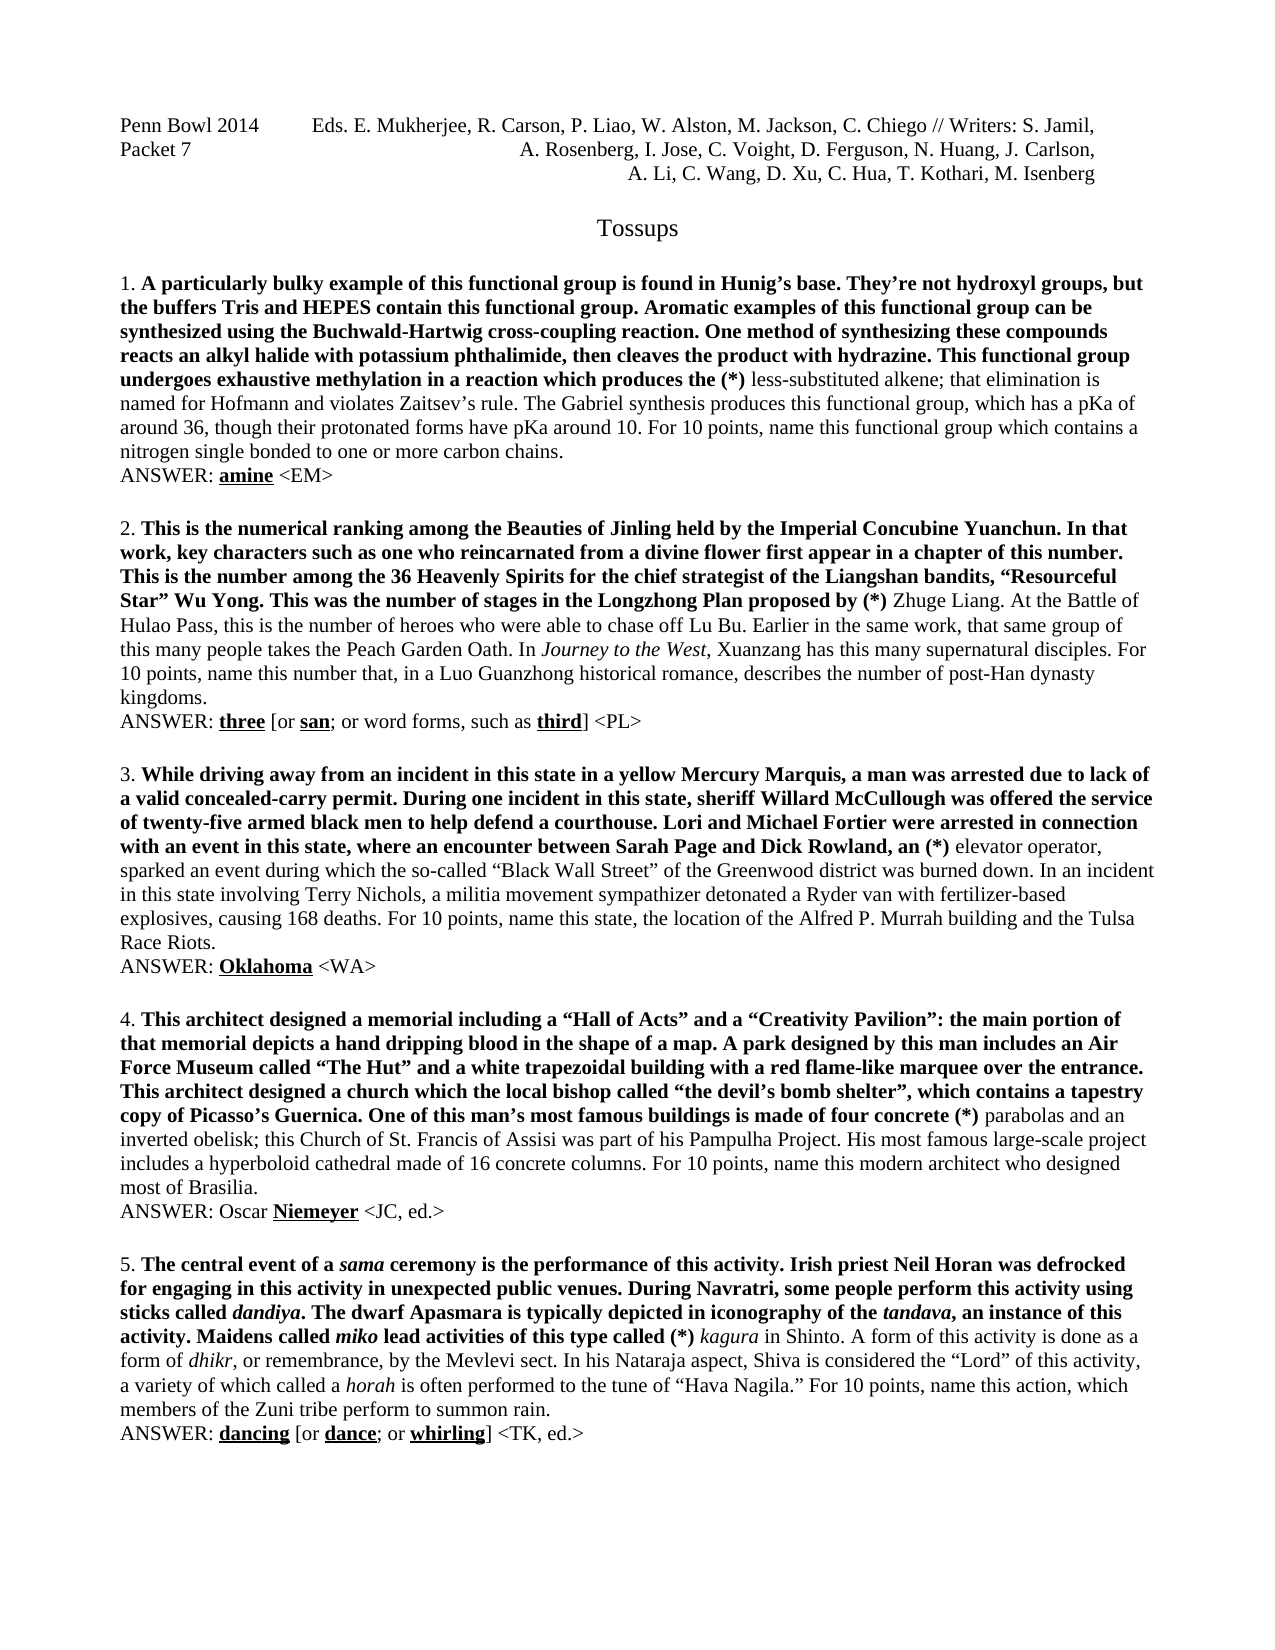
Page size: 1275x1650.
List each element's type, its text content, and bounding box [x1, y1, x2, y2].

text 5. The central event of a sama ceremony is the performance of this activity. Irish priest Neil Horan was defrocked for engaging in this activity in unexpected public venues. During Navratri, some people perform this activity using sticks called dandiya. The dwarf Apasmara is typically depicted in iconography of the tandava, an instance of this activity. Maidens called miko lead activities of this type called (*) kagura in Shinto. A form of this activity is done as a form of dhikr, or remembrance, by the Mevlevi sect. In his Nataraja aspect, Shiva is considered the “Lord” of this activity, a variety of which called a horah is often performed to the tune of “Hava Nagila.” For 10 points, name this action, which members of the Zuni tribe perform to summon rain. ANSWER: dancing [or dance; or whirling] <TK, ed.> [120, 1252, 1155, 1445]
text Penn Bowl 2014 Eds. E. Mukherjee, R. Carson, P. Liao, W. Alston, M. Jackson, C. Chiego // Writers: S. Jamil, [120, 112, 1155, 137]
text Tossups [120, 213, 1155, 242]
text 1. A particularly bulky example of this functional group is found in Hunig’s base. They’re not hydroxyl groups, but the buffers Tris and HEPES contain this functional group. Aromatic examples of this functional group can be synthesized using the Buchwald-Hartwig cross-coupling reaction. One method of synthesizing these compounds reacts an alkyl halide with potassium phthalimide, then cleaves the product with hydrazine. This functional group undergoes exhaustive methylation in a reaction which produces the (*) less-substituted alkene; that elimination is named for Hofmann and violates Zaitsev’s rule. The Gabriel synthesis produces this functional group, which has a pKa of around 36, though their protonated forms have pKa around 10. For 10 points, name this functional group which contains a nitrogen single bonded to one or more carbon chains. ANSWER: amine <EM> [120, 271, 1155, 487]
text A. Li, C. Wang, D. Xu, C. Hua, T. Kothari, M. Isenberg [120, 161, 1155, 185]
text 4. This architect designed a memorial including a “Hall of Acts” and a “Creativity Pavilion”: the main portion of that memorial depicts a hand dripping blood in the shape of a map. A park designed by this man includes an Air Force Museum called “The Hut” and a white trapezoidal building with a red flame-like marquee over the entrance. This architect designed a church which the local bishop called “the devil’s bomb shelter”, which contains a tapestry copy of Picasso’s Guernica. One of this man’s most famous buildings is made of four concrete (*) parabolas and an inverted obelisk; this Church of St. Francis of Assisi was part of his Pampulha Project. His most famous large-scale project includes a hyperboloid cathedral made of 16 concrete columns. For 10 points, name this modern architect who designed most of Brasilia. ANSWER: Oscar Niemeyer <JC, ed.> [120, 1007, 1155, 1223]
text 2. This is the numerical ranking among the Beauties of Jinling held by the Imperial Concubine Yuanchun. In that work, key characters such as one who reincarnated from a divine flower first appear in a chapter of this number. This is the number among the 36 Heavenly Spirits for the chief strategist of the Liangshan bandits, “Resourceful Star” Wu Yong. This was the number of stages in the Longzhong Plan proposed by (*) Zhuge Liang. At the Battle of Hulao Pass, this is the number of heroes who were able to chase off Lu Bu. Earlier in the same work, that same group of this many people takes the Peach Garden Oath. In Journey to the West, Xuanzang has this many supernatural disciples. For 10 points, name this number that, in a Luo Guanzhong historical romance, describes the number of post-Han dynasty kingdoms. ANSWER: three [or san; or word forms, such as third] <PL> [120, 516, 1155, 733]
text 3. While driving away from an incident in this state in a yellow Mercury Marquis, a man was arrested due to lack of a valid concealed-carry permit. During one incident in this state, sheriff Willard McCullough was offered the service of twenty-five armed black men to help defend a courthouse. Lori and Michael Fortier were arrested in connection with an event in this state, where an encounter between Sarah Page and Dick Rowland, an (*) elevator operator, sparked an event during which the so-called “Black Wall Street” of the Greenwood district was burned down. In an incident in this state involving Terry Nichols, a militia movement sympathizer detonated a Ryder van with fertilizer-based explosives, causing 168 deaths. For 10 points, name this state, the location of the Alfred P. Murrah building and the Tulsa Race Riots. ANSWER: Oklahoma <WA> [120, 762, 1155, 978]
text Packet 7 A. Rosenberg, I. Jose, C. Voight, D. Ferguson, N. Huang, J. Carlson, [120, 137, 1155, 161]
